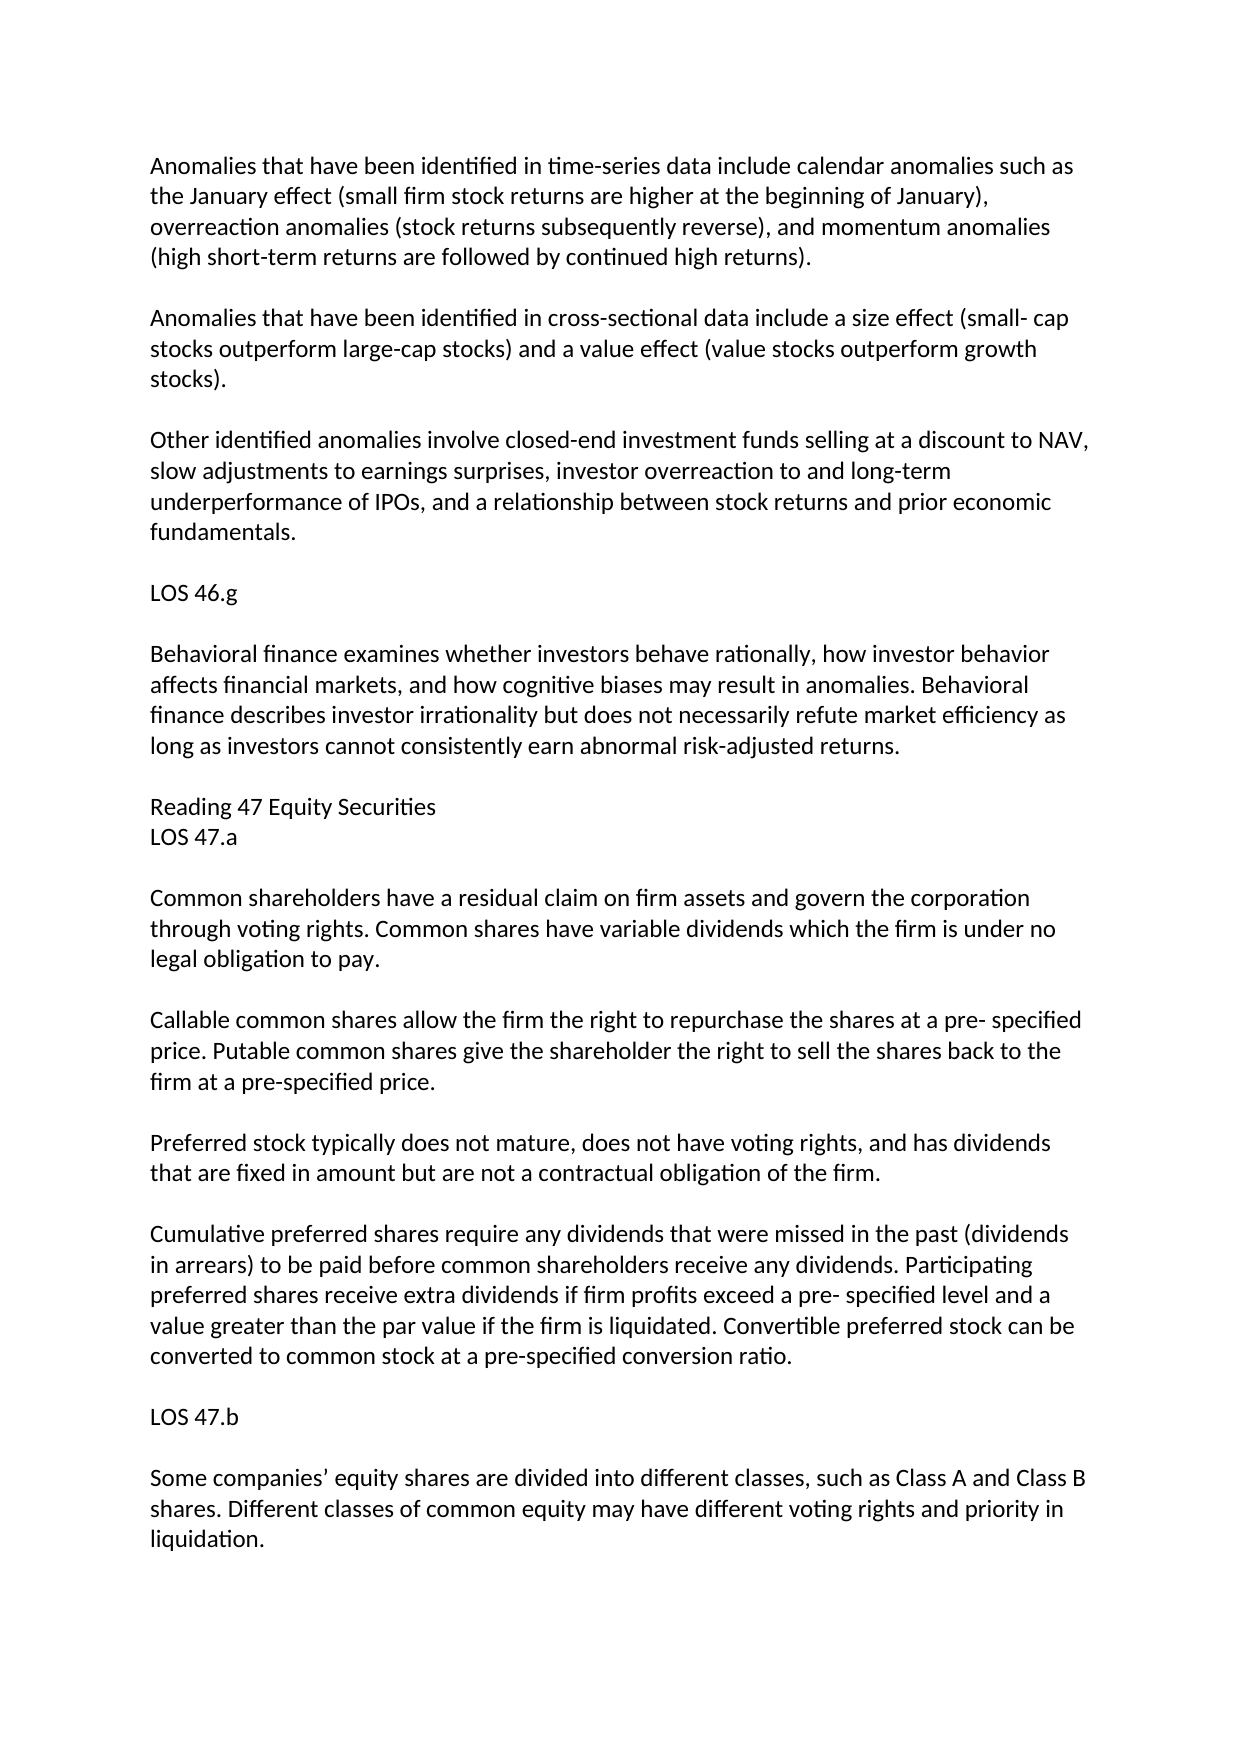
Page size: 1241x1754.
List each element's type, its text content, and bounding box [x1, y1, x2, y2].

text Anomalies that have been identified in cross-sectional data include a size effect (small- cap stocks outperform large-cap stocks) and a value effect (value stocks outperform growth stocks). [150, 303, 1090, 394]
text Behavioral finance examines whether investors behave rationally, how investor behavior affects financial markets, and how cognitive biases may result in anomalies. Behavioral finance describes investor irrationality but does not necessarily refute market efficiency as long as investors cannot consistently earn abnormal risk-adjusted returns. [150, 638, 1090, 760]
text Some companies’ equity shares are divided into different classes, such as Class A and Class B shares. Different classes of common equity may have different voting rights and priority in liquidation. [150, 1462, 1090, 1554]
text Other identified anomalies involve closed-end investment funds selling at a discount to NAV, slow adjustments to earnings surprises, investor overreaction to and long-term underperformance of IPOs, and a relationship between stock returns and prior economic fundamentals. [150, 425, 1090, 547]
text Anomalies that have been identified in time-series data include calendar anomalies such as the January effect (small firm stock returns are higher at the beginning of January), overreaction anomalies (stock returns subsequently reverse), and momentum anomalies (high short-term returns are followed by continued high returns). [150, 150, 1090, 272]
text Cumulative preferred shares require any dividends that were missed in the past (dividends in arrears) to be paid before common shareholders receive any dividends. Participating preferred shares receive extra dividends if firm profits exceed a pre- specified level and a value greater than the par value if the firm is liquidated. Convertible preferred stock can be converted to common stock at a pre-specified conversion ratio. [150, 1218, 1090, 1371]
text LOS 47.a [150, 821, 1090, 852]
text LOS 47.b [150, 1401, 1090, 1432]
text Callable common shares allow the firm the right to repurchase the shares at a pre- specified price. Putable common shares give the shareholder the right to sell the shares back to the firm at a pre-specified price. [150, 1004, 1090, 1096]
text Common shareholders have a residual claim on firm assets and govern the corporation through voting rights. Common shares have variable dividends which the firm is under no legal obligation to pay. [150, 882, 1090, 974]
text Preferred stock typically does not mature, does not have voting rights, and has dividends that are fixed in amount but are not a contractual obligation of the firm. [150, 1127, 1090, 1188]
text Reading 47 Equity Securities [150, 791, 1090, 821]
text LOS 46.g [150, 577, 1090, 608]
